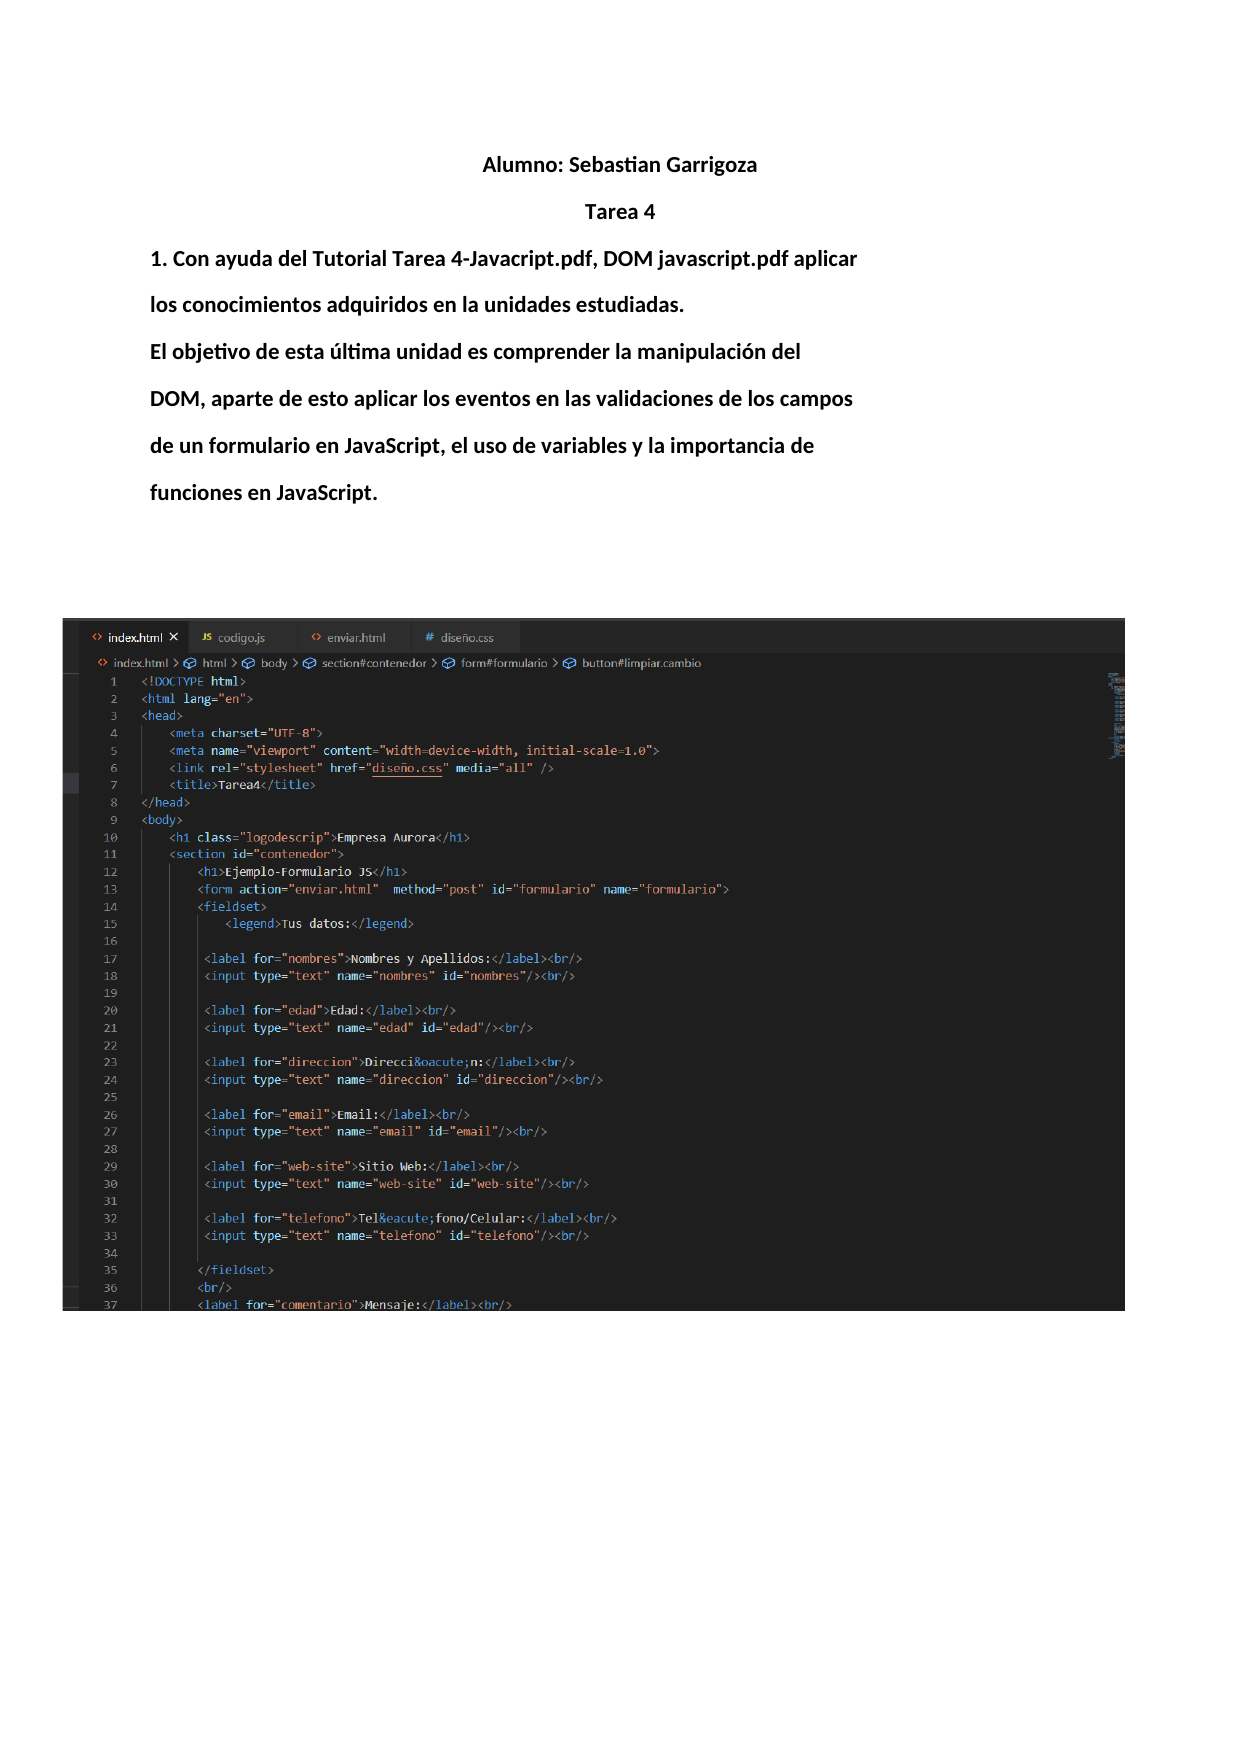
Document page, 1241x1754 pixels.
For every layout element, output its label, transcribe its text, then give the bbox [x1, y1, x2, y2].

text Tarea 4 [150, 197, 1090, 225]
text 1. Con ayuda del Tutorial Tarea 4-Javacript.pdf, DOM javascript.pdf aplicar [150, 244, 1090, 272]
text DOM, aparte de esto aplicar los eventos en las validaciones de los campos [150, 384, 1090, 412]
text Alumno: Sebastian Garrigoza [150, 150, 1090, 178]
text El objetivo de esta última unidad es comprender la manipulación del [150, 337, 1090, 366]
picture [62, 618, 1125, 1311]
text de un formulario en JavaScript, el uso de variables y la importancia de [150, 431, 1090, 459]
text funciones en JavaScript. [150, 478, 1090, 506]
text los conocimientos adquiridos en la unidades estudiadas. [150, 291, 1090, 319]
